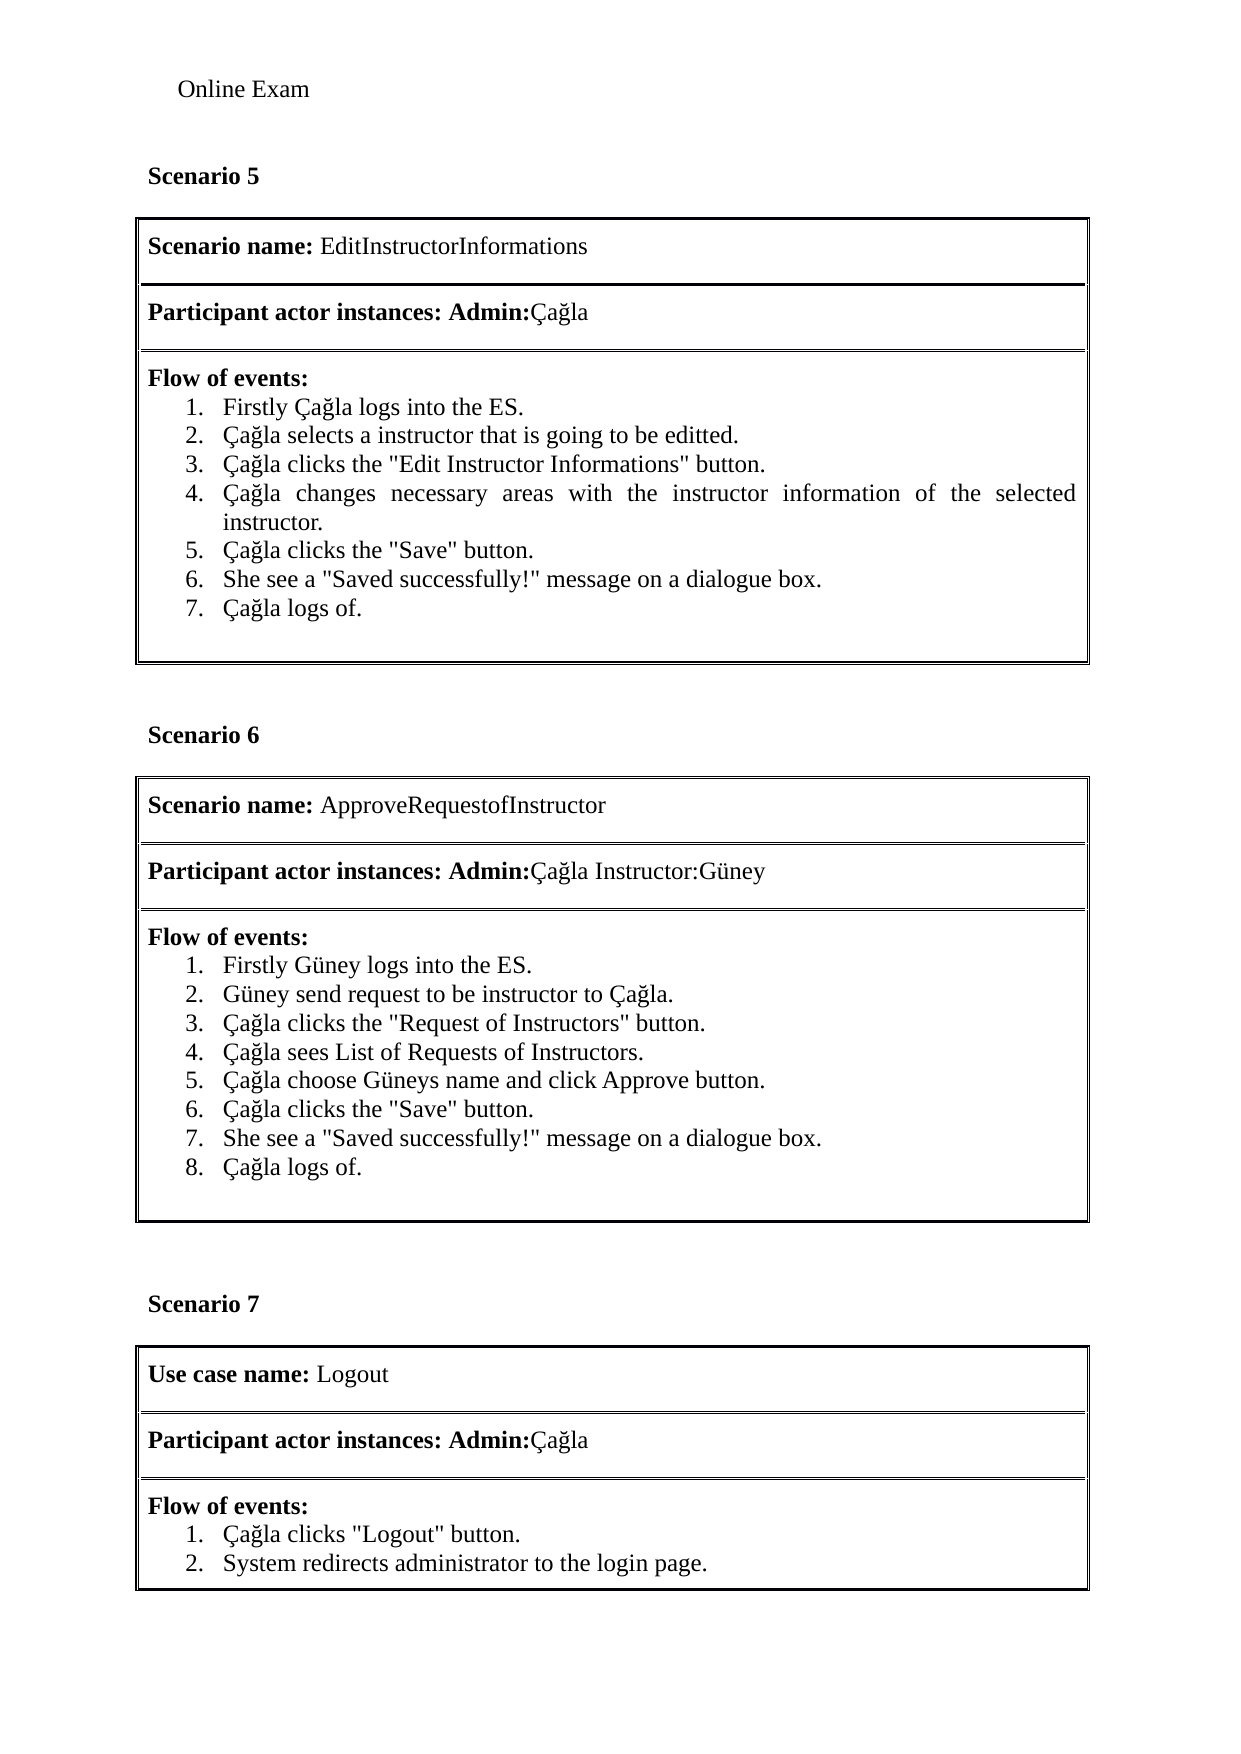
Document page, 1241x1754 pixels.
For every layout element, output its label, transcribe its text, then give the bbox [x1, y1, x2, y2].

table_cell Flow of events: Firstly Çağla logs into the ES. Çağla selects a instructor that is going to be editted. Çağla clicks the "Edit Instructor Informations" button. Çağla changes necessary areas with the instructor information of the selected instructor. Çağla clicks the "Save" button. She see a "Saved successfully!" message on a dialogue box. Çağla logs of. [137, 349, 1088, 661]
table_cell Flow of events: Firstly Güney logs into the ES. Güney send request to be instructor to Çağla. Çağla clicks the "Request of Instructors" button. Çağla sees List of Requests of Instructors. Çağla choose Güneys name and click Approve button. Çağla clicks the "Save" button. She see a "Saved successfully!" message on a dialogue box. Çağla logs of. [139, 908, 1087, 1220]
table_cell Participant actor instances: Admin:Çağla Instructor:Güney [137, 842, 1088, 907]
text Scenario 7 [148, 1289, 1093, 1318]
table_cell Flow of events: Çağla clicks "Logout" button. System redirects administrator to the login page. [137, 1477, 1088, 1588]
table_header Scenario name: EditInstructorInformations [139, 220, 1087, 283]
table_header Scenario name: ApproveRequestofInstructor [139, 779, 1087, 842]
table_cell Participant actor instances: Admin:Çağla [137, 1411, 1088, 1477]
table_cell Participant actor instances: Admin:Çağla [137, 283, 1088, 349]
text Scenario 6 [148, 720, 1093, 749]
text Scenario 5 [148, 161, 1093, 190]
table_header Use case name: Logout [139, 1348, 1087, 1411]
